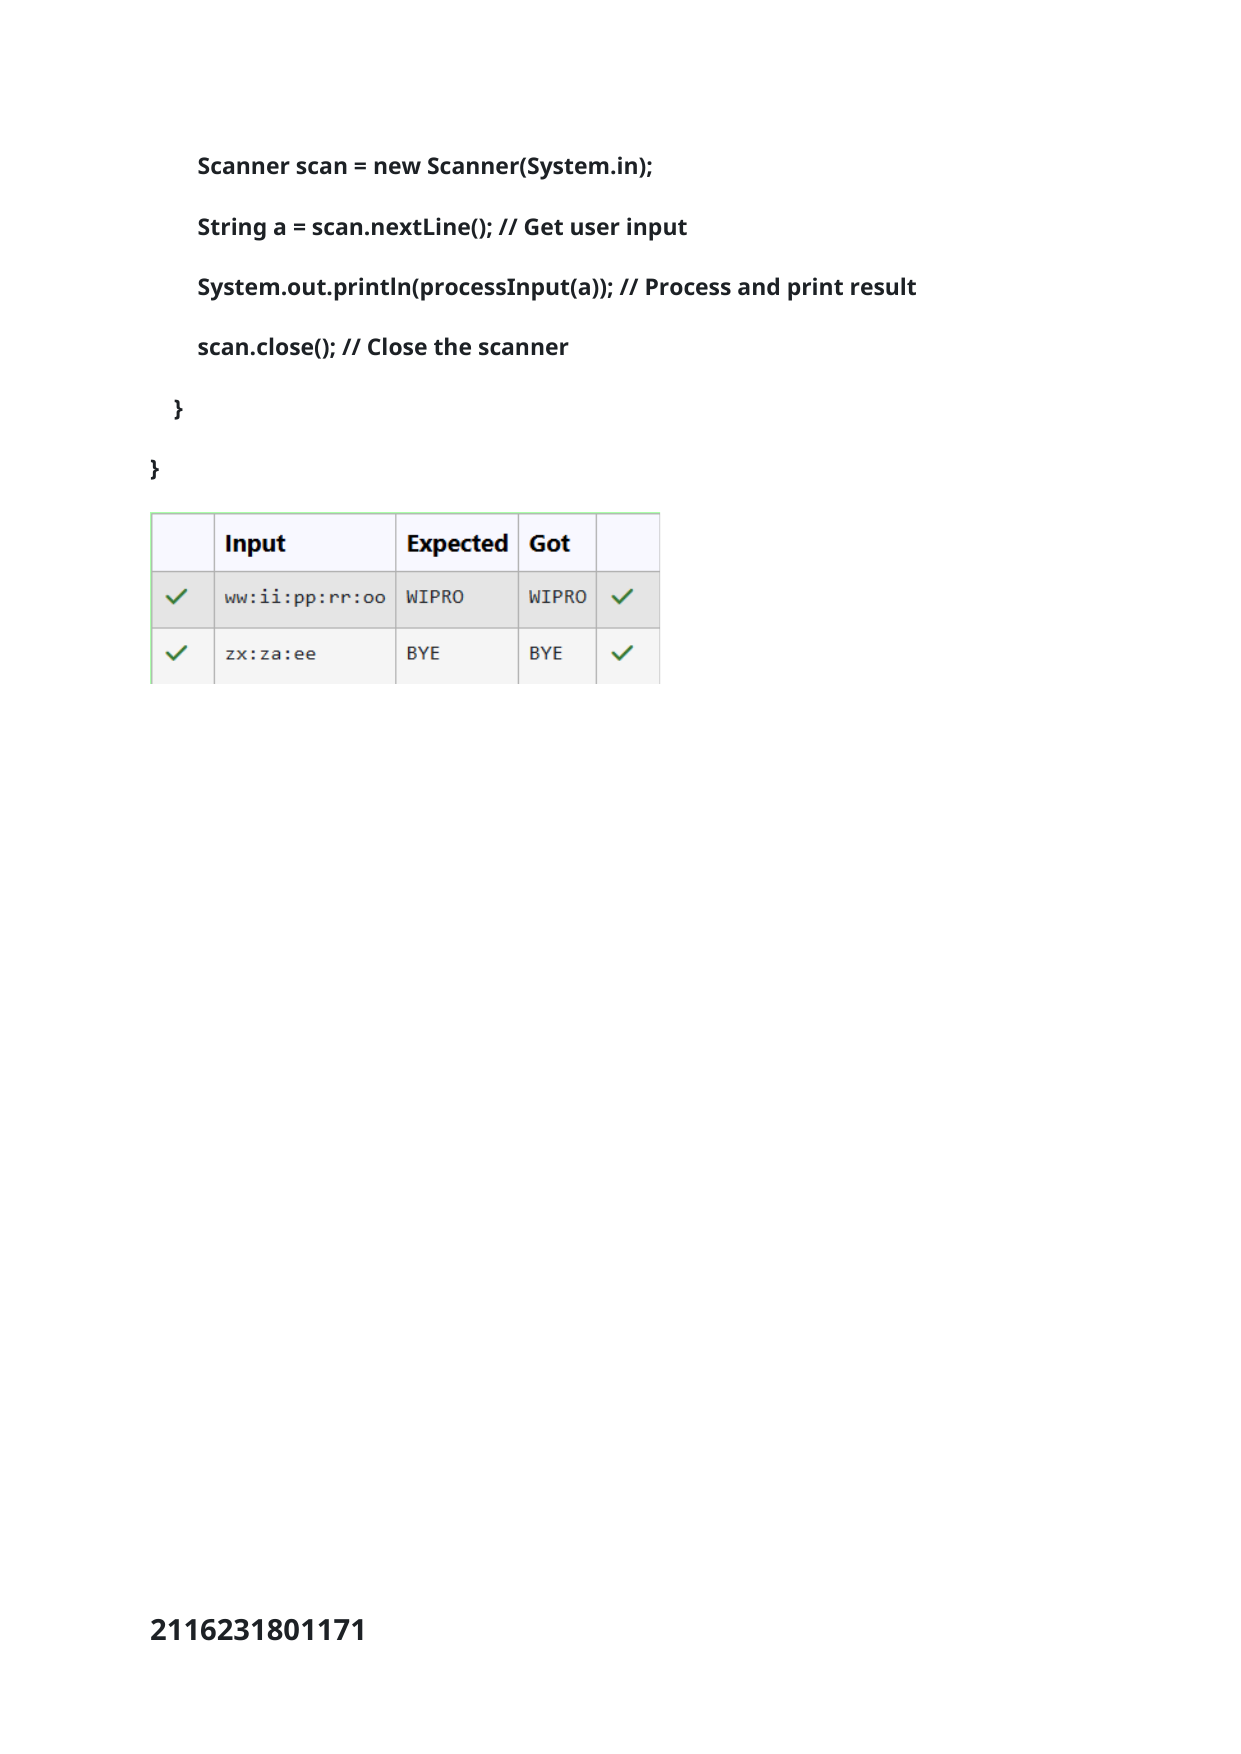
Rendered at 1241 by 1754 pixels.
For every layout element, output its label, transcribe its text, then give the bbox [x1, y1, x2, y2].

subtitle scan.close(); // Close the scanner [150, 331, 1090, 362]
subtitle Scanner scan = new Scanner(System.in); [150, 150, 1090, 181]
subtitle } [150, 392, 1090, 423]
subtitle } [150, 452, 1090, 483]
subtitle System.out.println(processInput(a)); // Process and print result [150, 271, 1090, 302]
picture [150, 512, 661, 684]
subtitle String a = scan.nextLine(); // Get user input [150, 210, 1090, 242]
